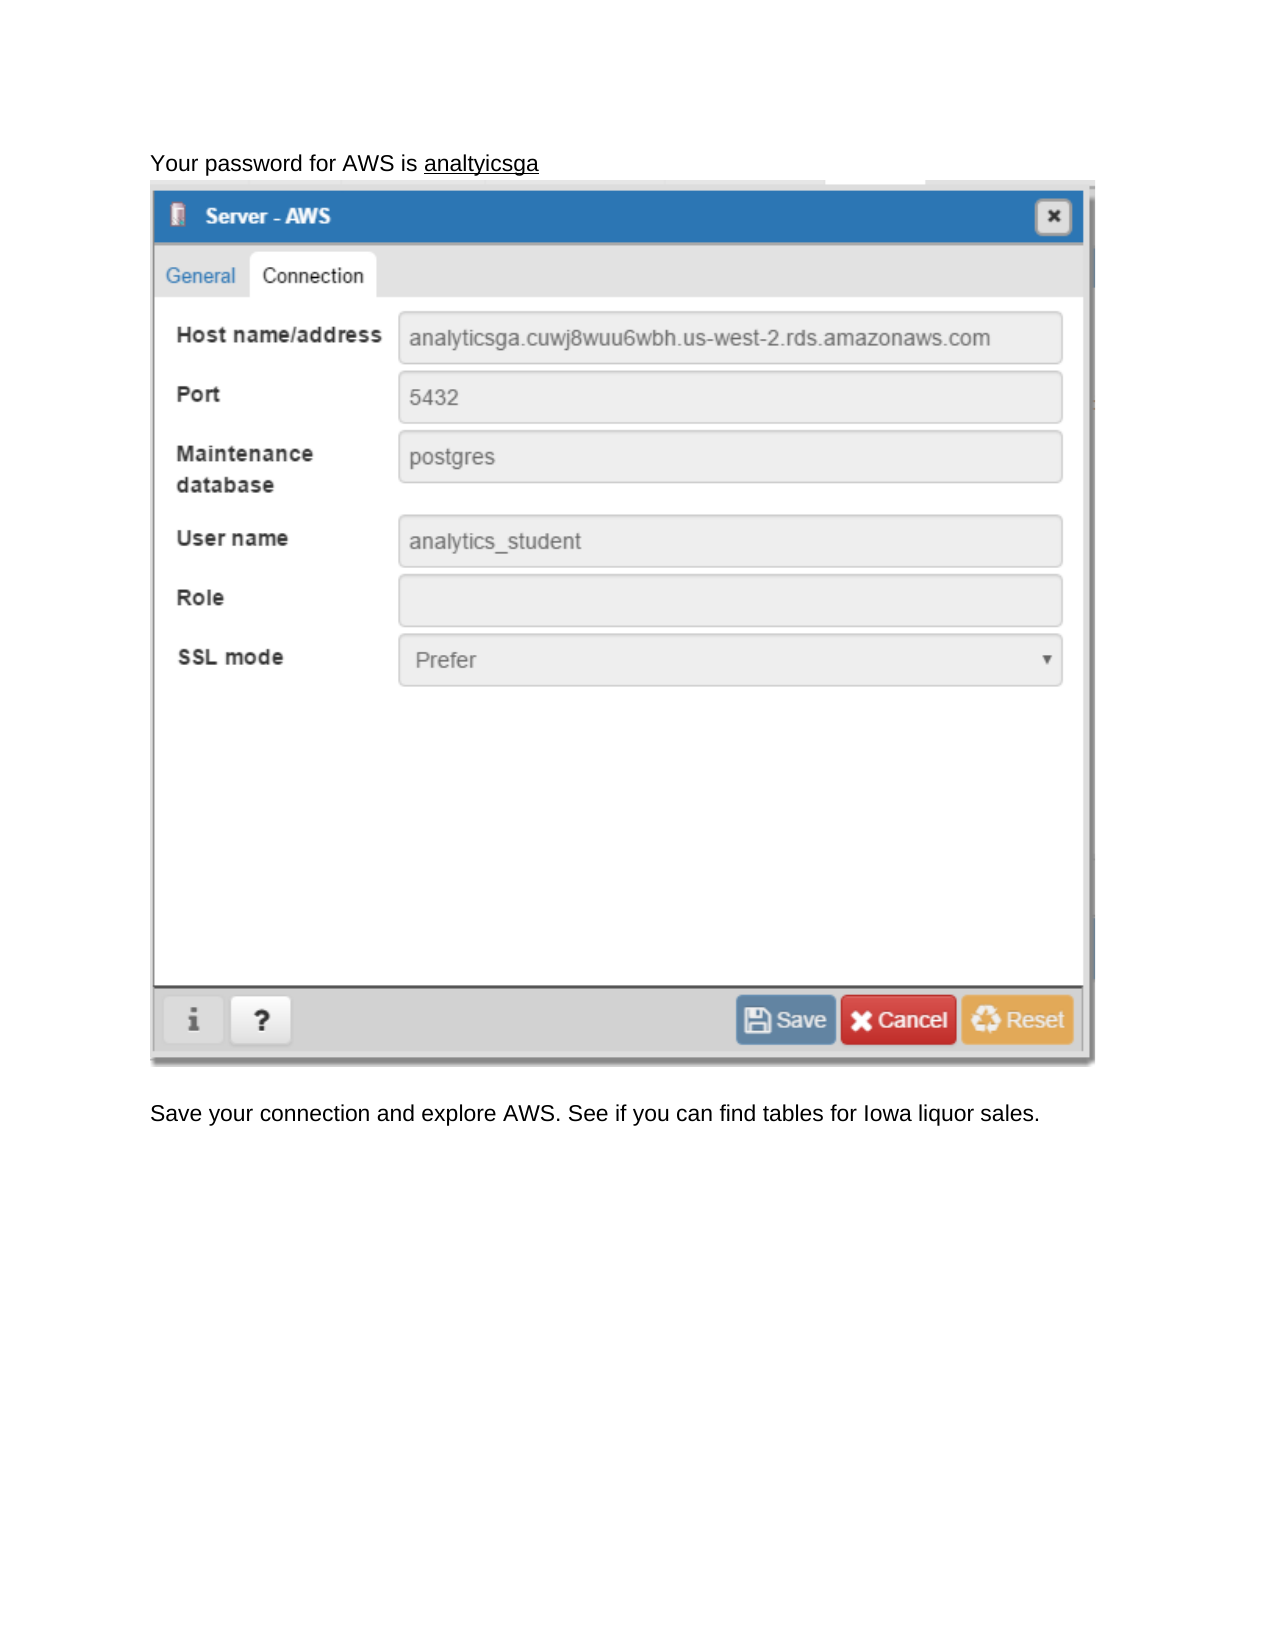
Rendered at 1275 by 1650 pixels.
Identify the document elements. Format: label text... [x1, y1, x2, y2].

text Save your connection and explore AWS. See if you can find tables for Iowa liquor sales. [150, 1100, 1125, 1127]
picture [150, 180, 1096, 1067]
text Your password for AWS is analtyicsga [150, 150, 1125, 176]
